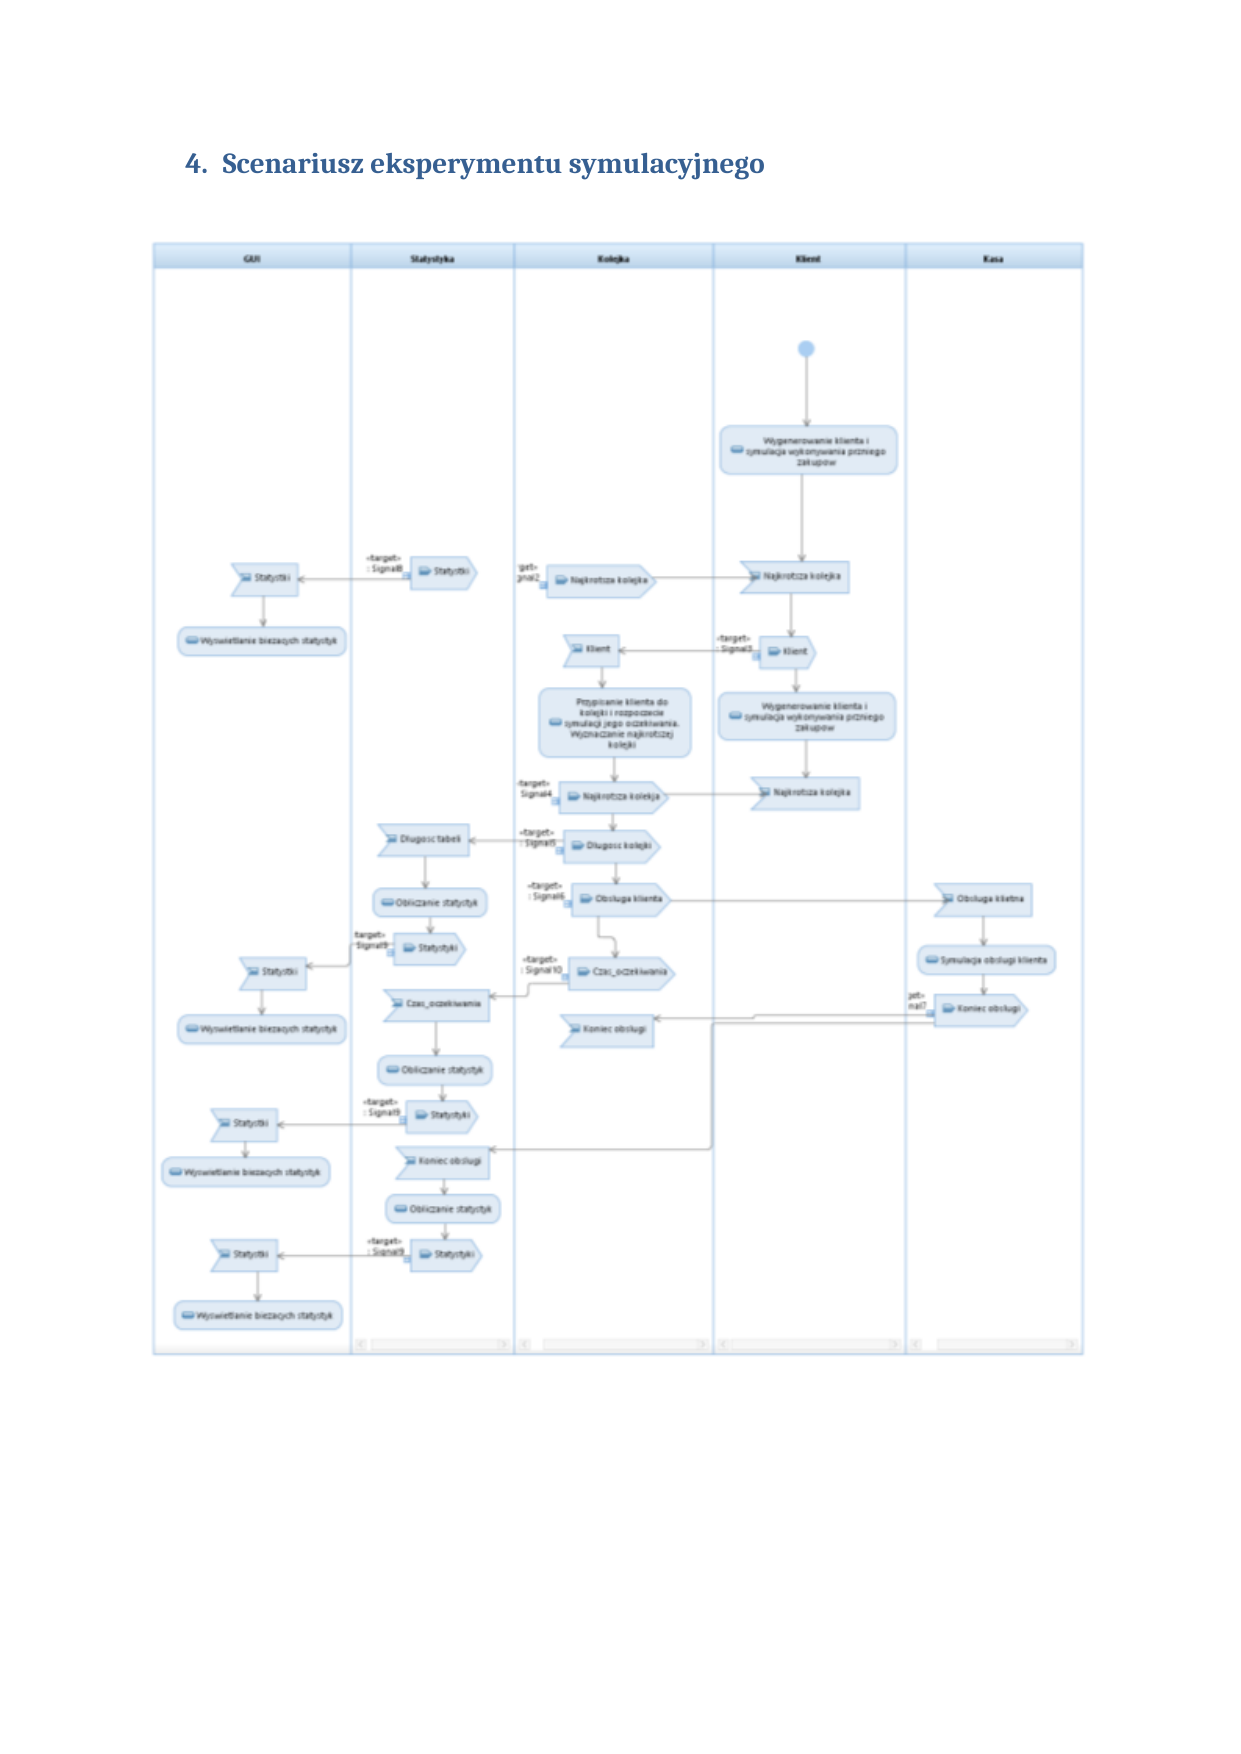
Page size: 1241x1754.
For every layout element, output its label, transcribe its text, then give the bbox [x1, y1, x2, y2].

picture [147, 239, 1093, 1366]
subtitle Scenariusz eksperymentu symulacyjnego [185, 148, 1093, 181]
